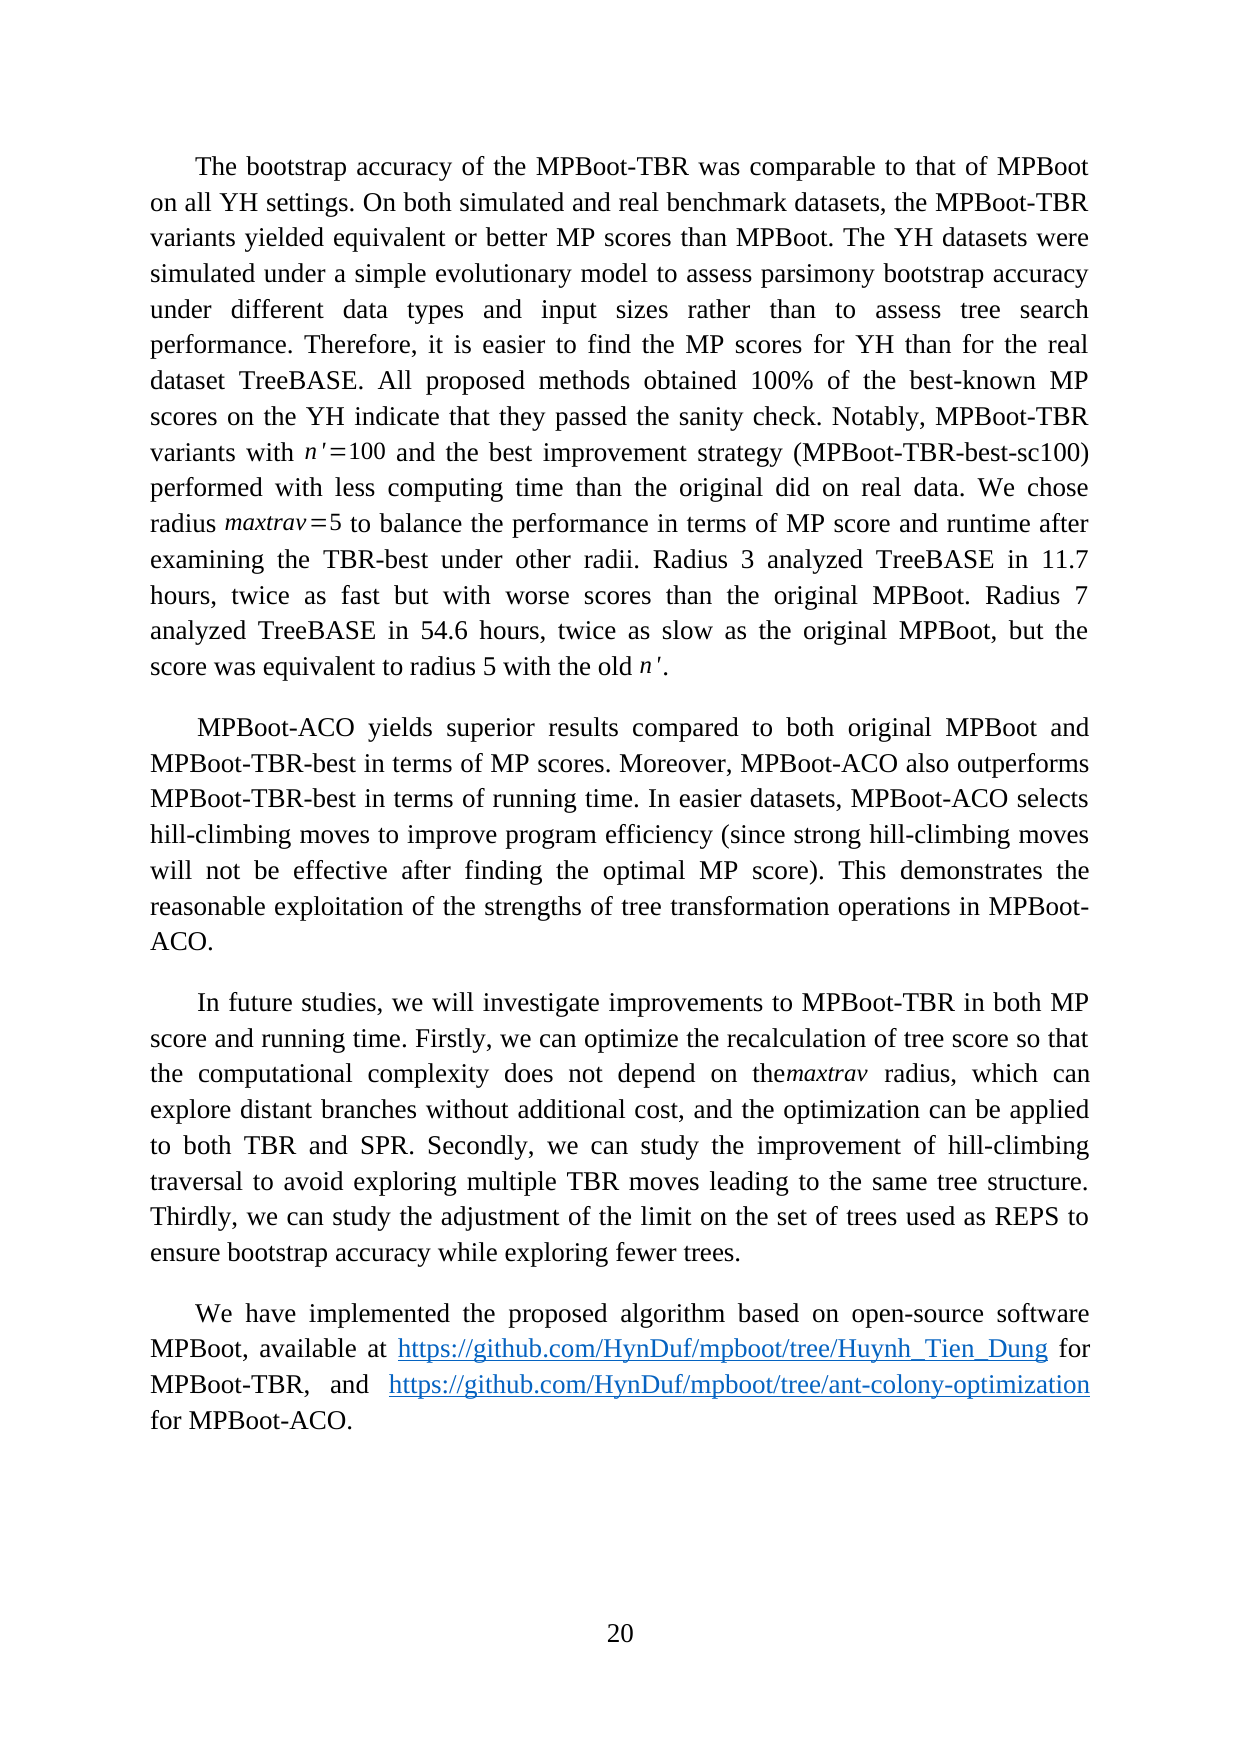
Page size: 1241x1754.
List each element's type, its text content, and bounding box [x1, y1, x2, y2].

text The bootstrap accuracy of the MPBoot-TBR was comparable to that of MPBoot on all YH settings. On both simulated and real benchmark datasets, the MPBoot-TBR variants yielded equivalent or better MP scores than MPBoot. The YH datasets were simulated under a simple evolutionary model to assess parsimony bootstrap accuracy under different data types and input sizes rather than to assess tree search performance. Therefore, it is easier to find the MP scores for YH than for the real dataset TreeBASE. All proposed methods obtained 100% of the best-known MP scores on the YH indicate that they passed the sanity check. Notably, MPBoot-TBR variants with and the best improvement strategy (MPBoot-TBR-best-sc100) performed with less computing time than the original did on real data. We chose radius to balance the performance in terms of MP score and runtime after examining the TBR-best under other radii. Radius 3 analyzed TreeBASE in 11.7 hours, twice as fast but with worse scores than the original MPBoot. Radius 7 analyzed TreeBASE in 54.6 hours, twice as slow as the original MPBoot, but the score was equivalent to radius 5 with the old . [150, 150, 1090, 681]
text We have implemented the proposed algorithm based on open-source software MPBoot, available at https://github.com/HynDuf/mpboot/tree/Huynh_Tien_Dung for MPBoot-TBR, and https://github.com/HynDuf/mpboot/tree/ant-colony-optimization for MPBoot-ACO. [150, 1297, 1090, 1435]
text MPBoot-ACO yields superior results compared to both original MPBoot and MPBoot-TBR-best in terms of MP scores. Moreover, MPBoot-ACO also outperforms MPBoot-TBR-best in terms of running time. In easier datasets, MPBoot-ACO selects hill-climbing moves to improve program efficiency (since strong hill-climbing moves will not be effective after finding the optimal MP score). This demonstrates the reasonable exploitation of the strengths of tree transformation operations in MPBoot-ACO. [150, 711, 1090, 956]
text In future studies, we will investigate improvements to MPBoot-TBR in both MP score and running time. Firstly, we can optimize the recalculation of tree score so that the computational complexity does not depend on the radius, which can explore distant branches without additional cost, and the optimization can be applied to both TBR and SPR. Secondly, we can study the improvement of hill-climbing traversal to avoid exploring multiple TBR moves leading to the same tree structure. Thirdly, we can study the adjustment of the limit on the set of trees used as REPS to ensure bootstrap accuracy while exploring fewer trees. [150, 986, 1090, 1267]
